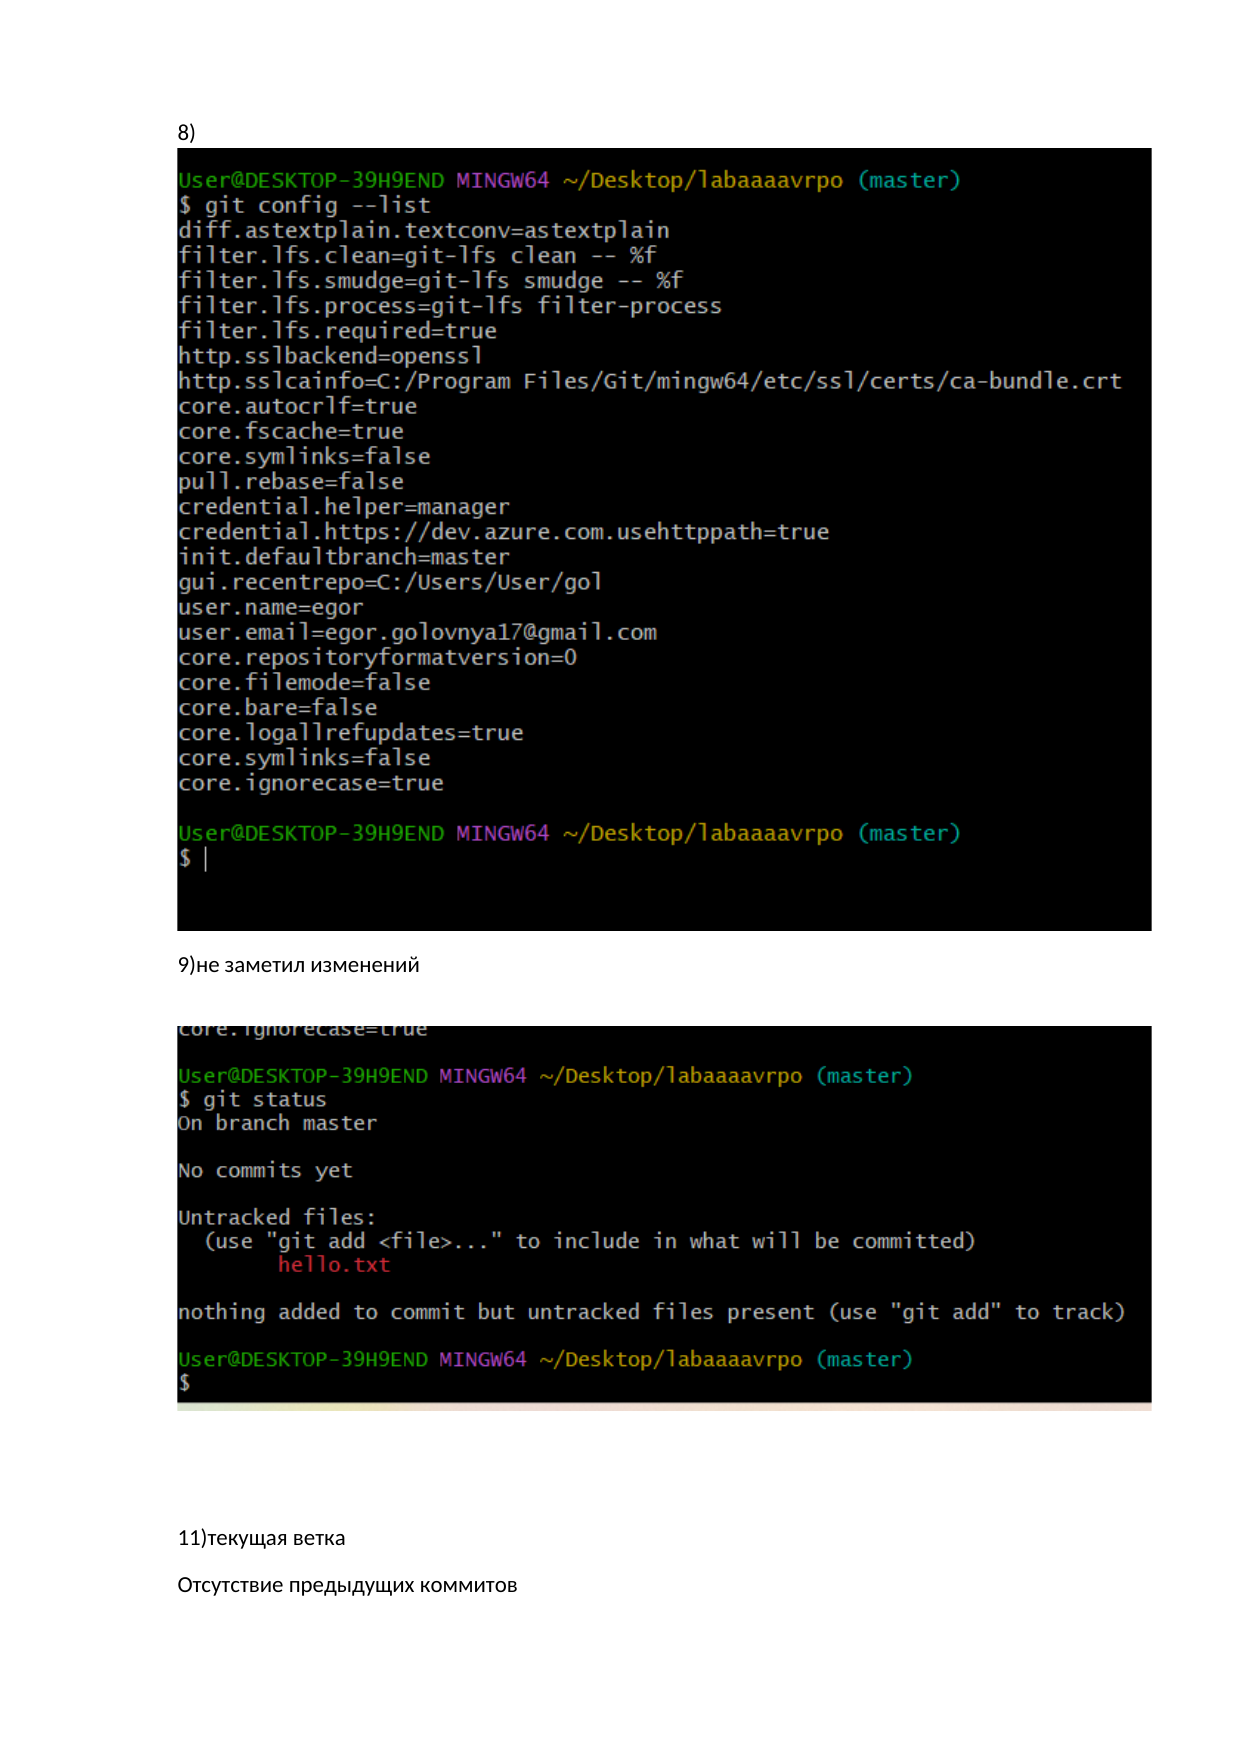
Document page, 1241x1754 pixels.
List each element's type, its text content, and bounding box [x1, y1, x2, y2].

picture [177, 148, 1152, 931]
text 9)не заметил изменений [177, 950, 1152, 978]
picture [177, 1026, 1152, 1411]
text Отсутствие предыдущих коммитов [177, 1570, 1152, 1598]
text 8) [177, 118, 1152, 148]
text 11)текущая ветка [177, 1523, 1152, 1551]
